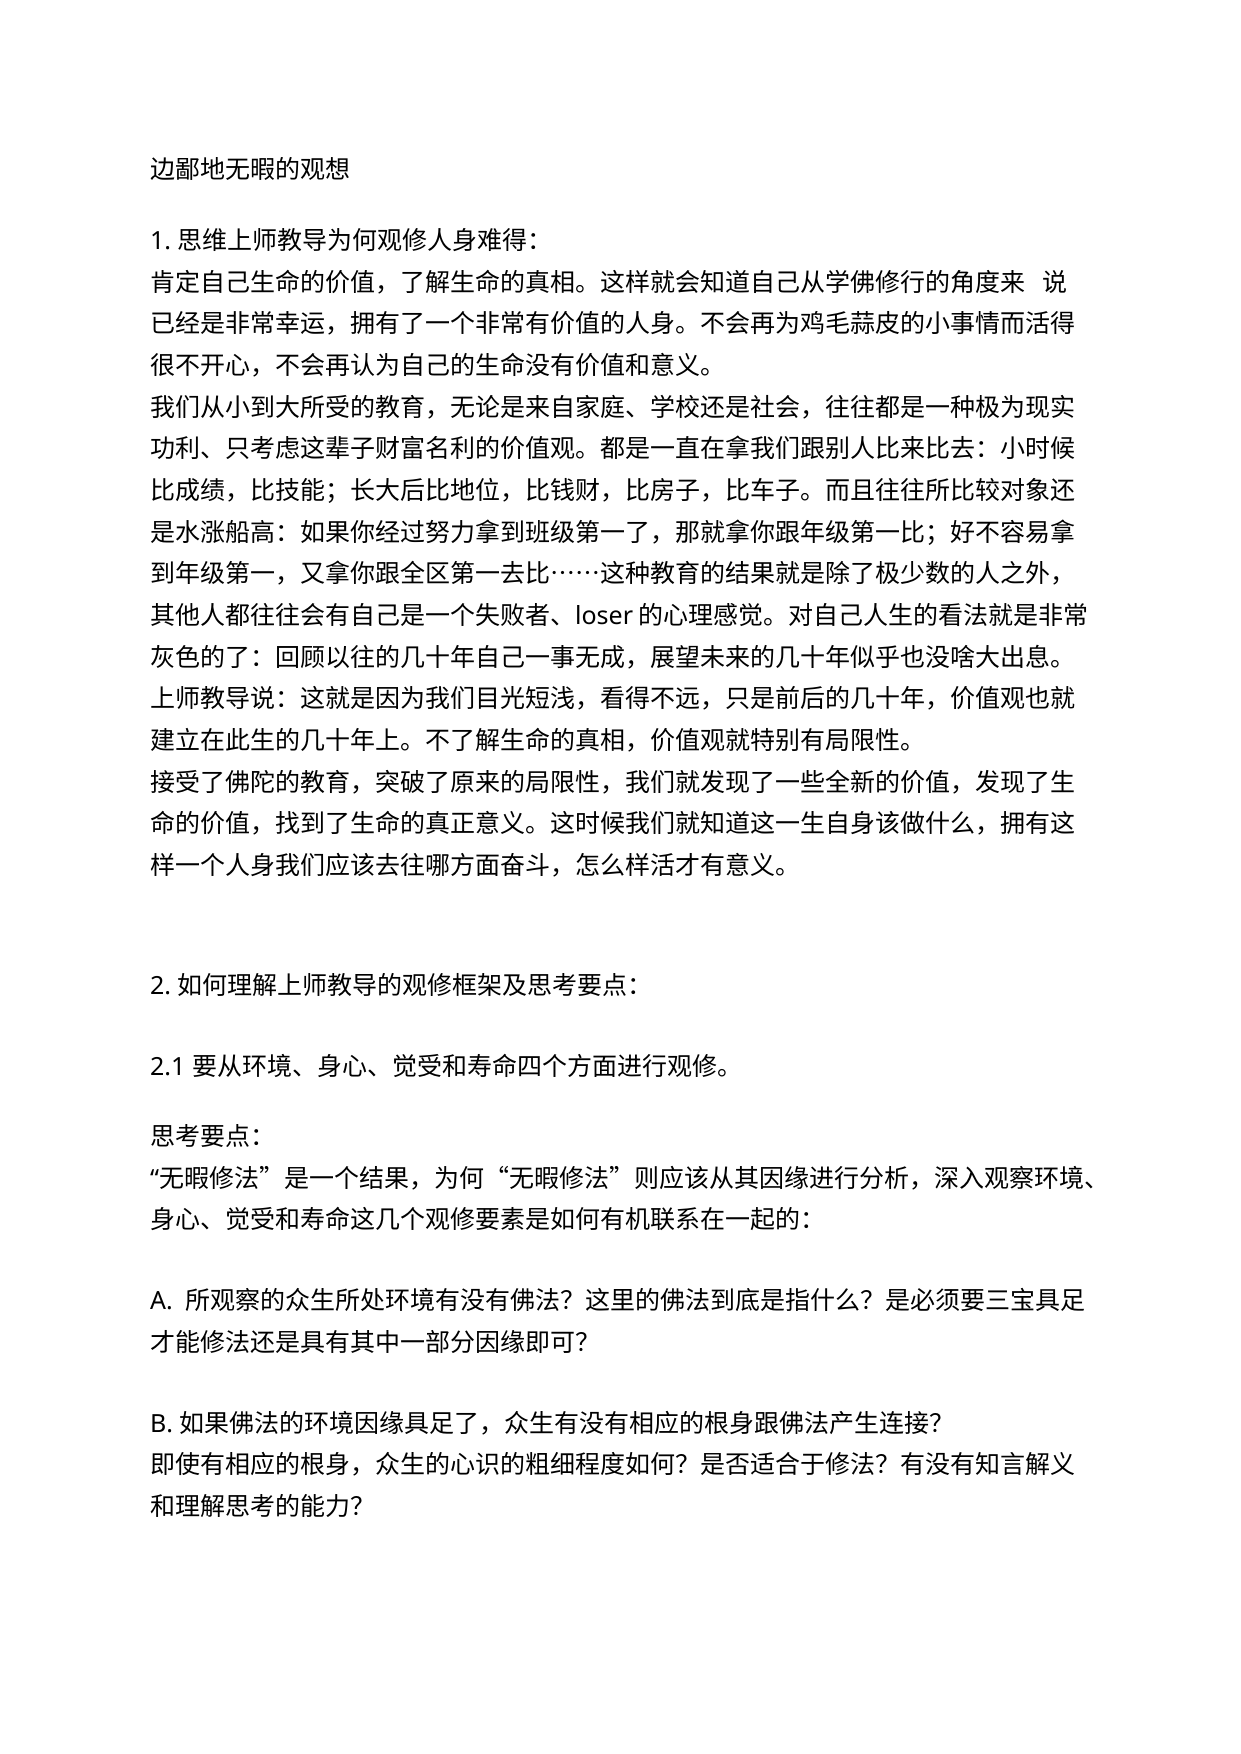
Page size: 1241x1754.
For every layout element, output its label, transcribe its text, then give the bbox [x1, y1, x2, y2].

text 边鄙地无暇的观想 [150, 150, 1090, 216]
text 思考要点： “无暇修法”是一个结果，为何“无暇修法”则应该从其因缘进行分析，深入观察环境、身心、觉受和寿命这几个观修要素是如何有机联系在一起的： A. 所观察的众生所处环境有没有佛法？这里的佛法到底是指什么？是必须要三宝具足才能修法还是具有其中一部分因缘即可？ B. 如果佛法的环境因缘具足了，众生有没有相应的根身跟佛法产生连接？ 即使有相应的根身，众生的心识的粗细程度如何？是否适合于修法？有没有知言解义和理解思考的能力？ [150, 1116, 1090, 1523]
text 1. 思维上师教导为何观修人身难得： 肯定自己生命的价值，了解生命的真相。这样就会知道自己从学佛修行的角度来 说已经是非常幸运，拥有了一个非常有价值的人身。不会再为鸡毛蒜皮的小事情而活得很不开心，不会再认为自己的生命没有价值和意义。 我们从小到大所受的教育，无论是来自家庭、学校还是社会，往往都是一种极为现实功利、只考虑这辈子财富名利的价值观。都是一直在拿我们跟别人比来比去：小时候比成绩，比技能；长大后比地位，比钱财，比房子，比车子。而且往往所比较对象还是水涨船高：如果你经过努力拿到班级第一了，那就拿你跟年级第一比；好不容易拿到年级第一，又拿你跟全区第一去比……这种教育的结果就是除了极少数的人之外，其他人都往往会有自己是一个失败者、loser的心理感觉。对自己人生的看法就是非常灰色的了：回顾以往的几十年自己一事无成，展望未来的几十年似乎也没啥大出息。 上师教导说：这就是因为我们目光短浅，看得不远，只是前后的几十年，价值观也就建立在此生的几十年上。不了解生命的真相，价值观就特别有局限性。 接受了佛陀的教育，突破了原来的局限性，我们就发现了一些全新的价值，发现了生命的价值，找到了生命的真正意义。这时候我们就知道这一生自身该做什么，拥有这样一个人身我们应该去往哪方面奋斗，怎么样活才有意义。 2. 如何理解上师教导的观修框架及思考要点： 2.1 要从环境、身心、觉受和寿命四个方面进行观修。 [150, 220, 1090, 1113]
